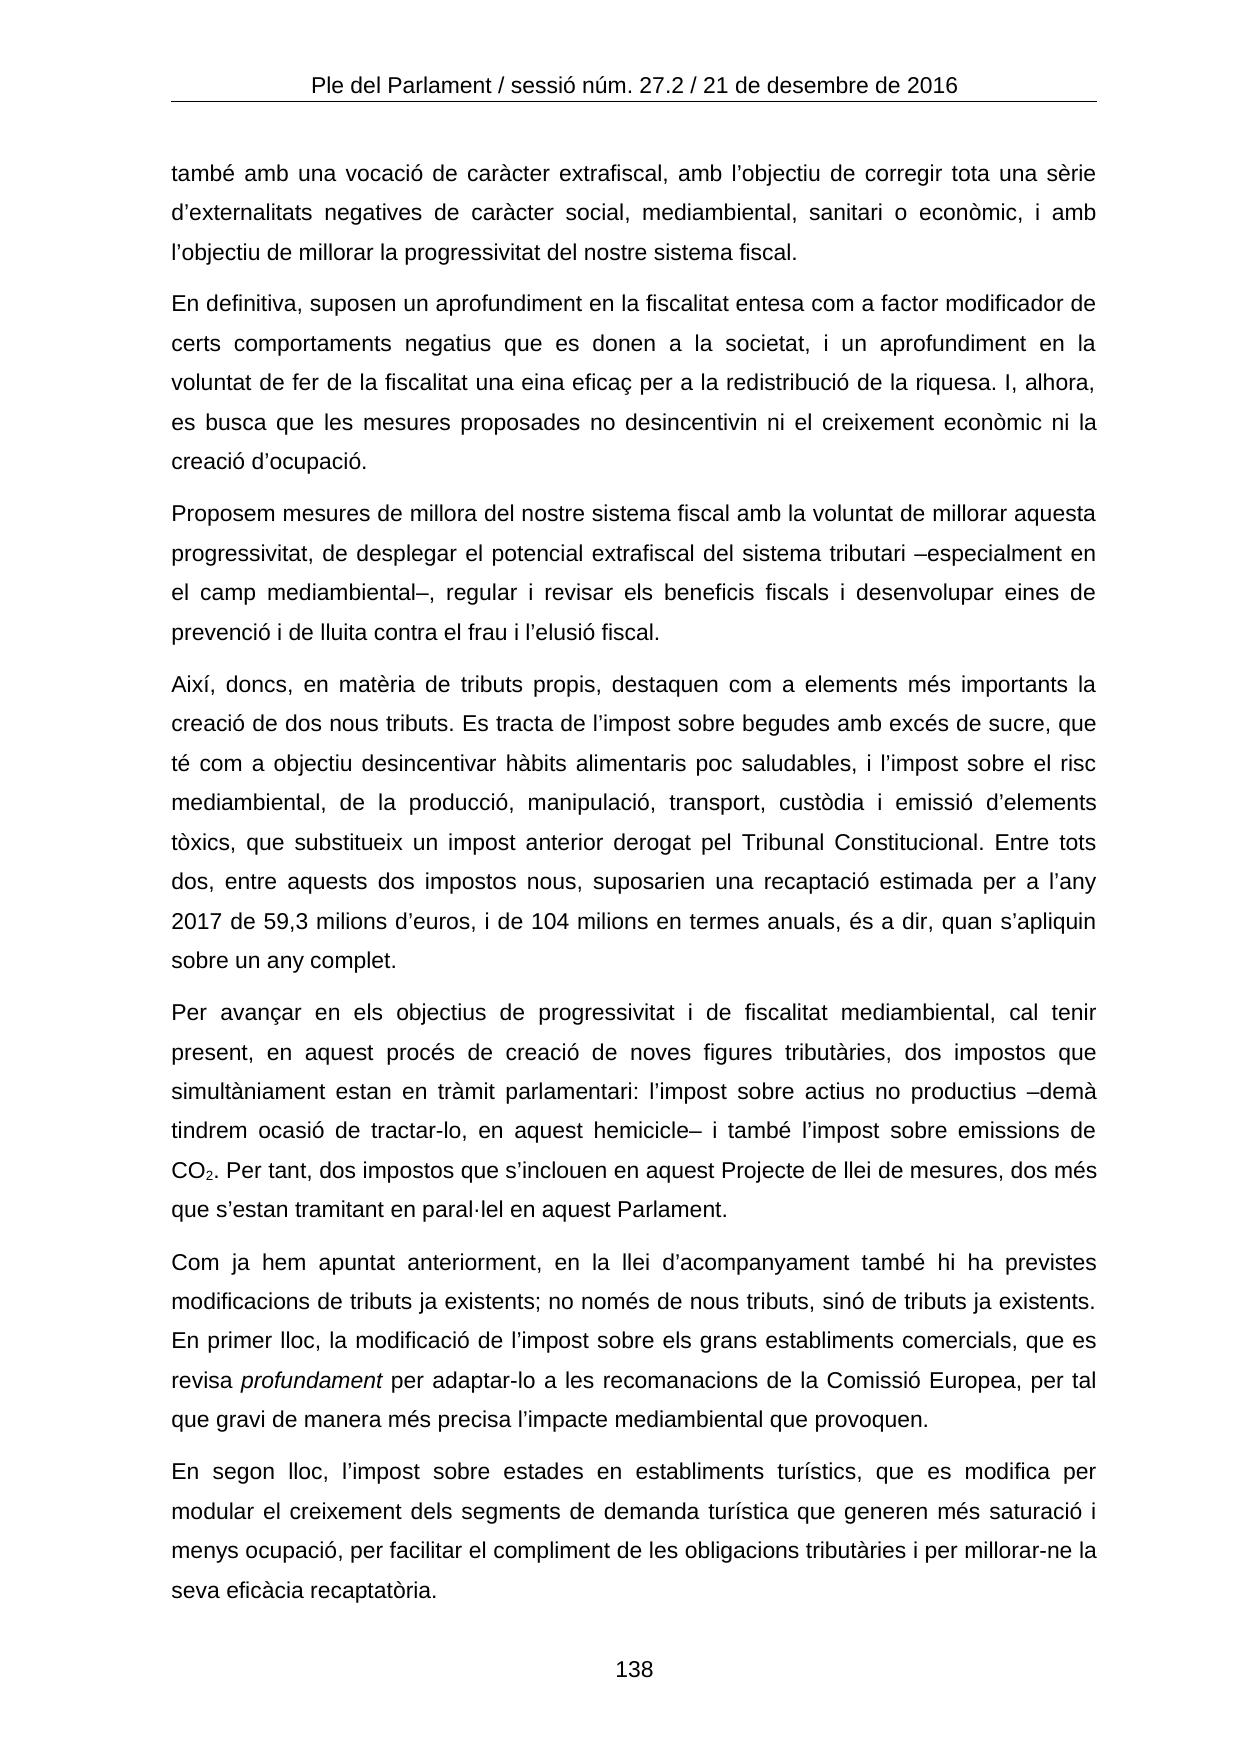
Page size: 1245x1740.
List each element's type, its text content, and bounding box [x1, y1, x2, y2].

text Així, doncs, en matèria de tributs propis, destaquen com a elements més importants la creació de dos nous tributs. Es tracta de l’impost sobre begudes amb excés de sucre, que té com a objectiu desincentivar hàbits alimentaris poc saludables, i l’impost sobre el risc mediambiental, de la producció, manipulació, transport, custòdia i emissió d’elements tòxics, que substitueix un impost anterior derogat pel Tribunal Constitucional. Entre tots dos, entre aquests dos impostos nous, suposarien una recaptació estimada per a l’any 2017 de 59,3 milions d’euros, i de 104 milions en termes anuals, és a dir, quan s’apliquin sobre un any complet. [171, 671, 1097, 973]
text Per avançar en els objectius de progressivitat i de fiscalitat mediambiental, cal tenir present, en aquest procés de creació de noves figures tributàries, dos impostos que simultàniament estan en tràmit parlamentari: l’impost sobre actius no productius –demà tindrem ocasió de tractar-lo, en aquest hemicicle– i també l’impost sobre emissions de CO2. Per tant, dos impostos que s’inclouen en aquest Projecte de llei de mesures, dos més que s’estan tramitant en paral·lel en aquest Parlament. [171, 999, 1097, 1223]
text Proposem mesures de millora del nostre sistema fiscal amb la voluntat de millorar aquesta progressivitat, de desplegar el potencial extrafiscal del sistema tributari –especialment en el camp mediambiental–, regular i revisar els beneficis fiscals i desenvolupar eines de prevenció i de lluita contra el frau i l’elusió fiscal. [171, 500, 1097, 645]
text Com ja hem apuntat anteriorment, en la llei d’acompanyament també hi ha previstes modificacions de tributs ja existents; no només de nous tributs, sinó de tributs ja existents. En primer lloc, la modificació de l’impost sobre els grans establiments comercials, que es revisa profundament per adaptar-lo a les recomanacions de la Comissió Europea, per tal que gravi de manera més precisa l’impacte mediambiental que provoquen. [171, 1248, 1097, 1433]
text En definitiva, suposen un aprofundiment en la fiscalitat entesa com a factor modificador de certs comportaments negatius que es donen a la societat, i un aprofundiment en la voluntat de fer de la fiscalitat una eina eficaç per a la redistribució de la riquesa. I, alhora, es busca que les mesures proposades no desincentivin ni el creixement econòmic ni la creació d’ocupació. [171, 290, 1097, 475]
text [171, 159, 1097, 265]
text En segon lloc, l’impost sobre estades en establiments turístics, que es modifica per modular el creixement dels segments de demanda turística que generen més saturació i menys ocupació, per facilitar el compliment de les obligacions tributàries i per millorar-ne la seva eficàcia recaptatòria. [171, 1458, 1097, 1603]
